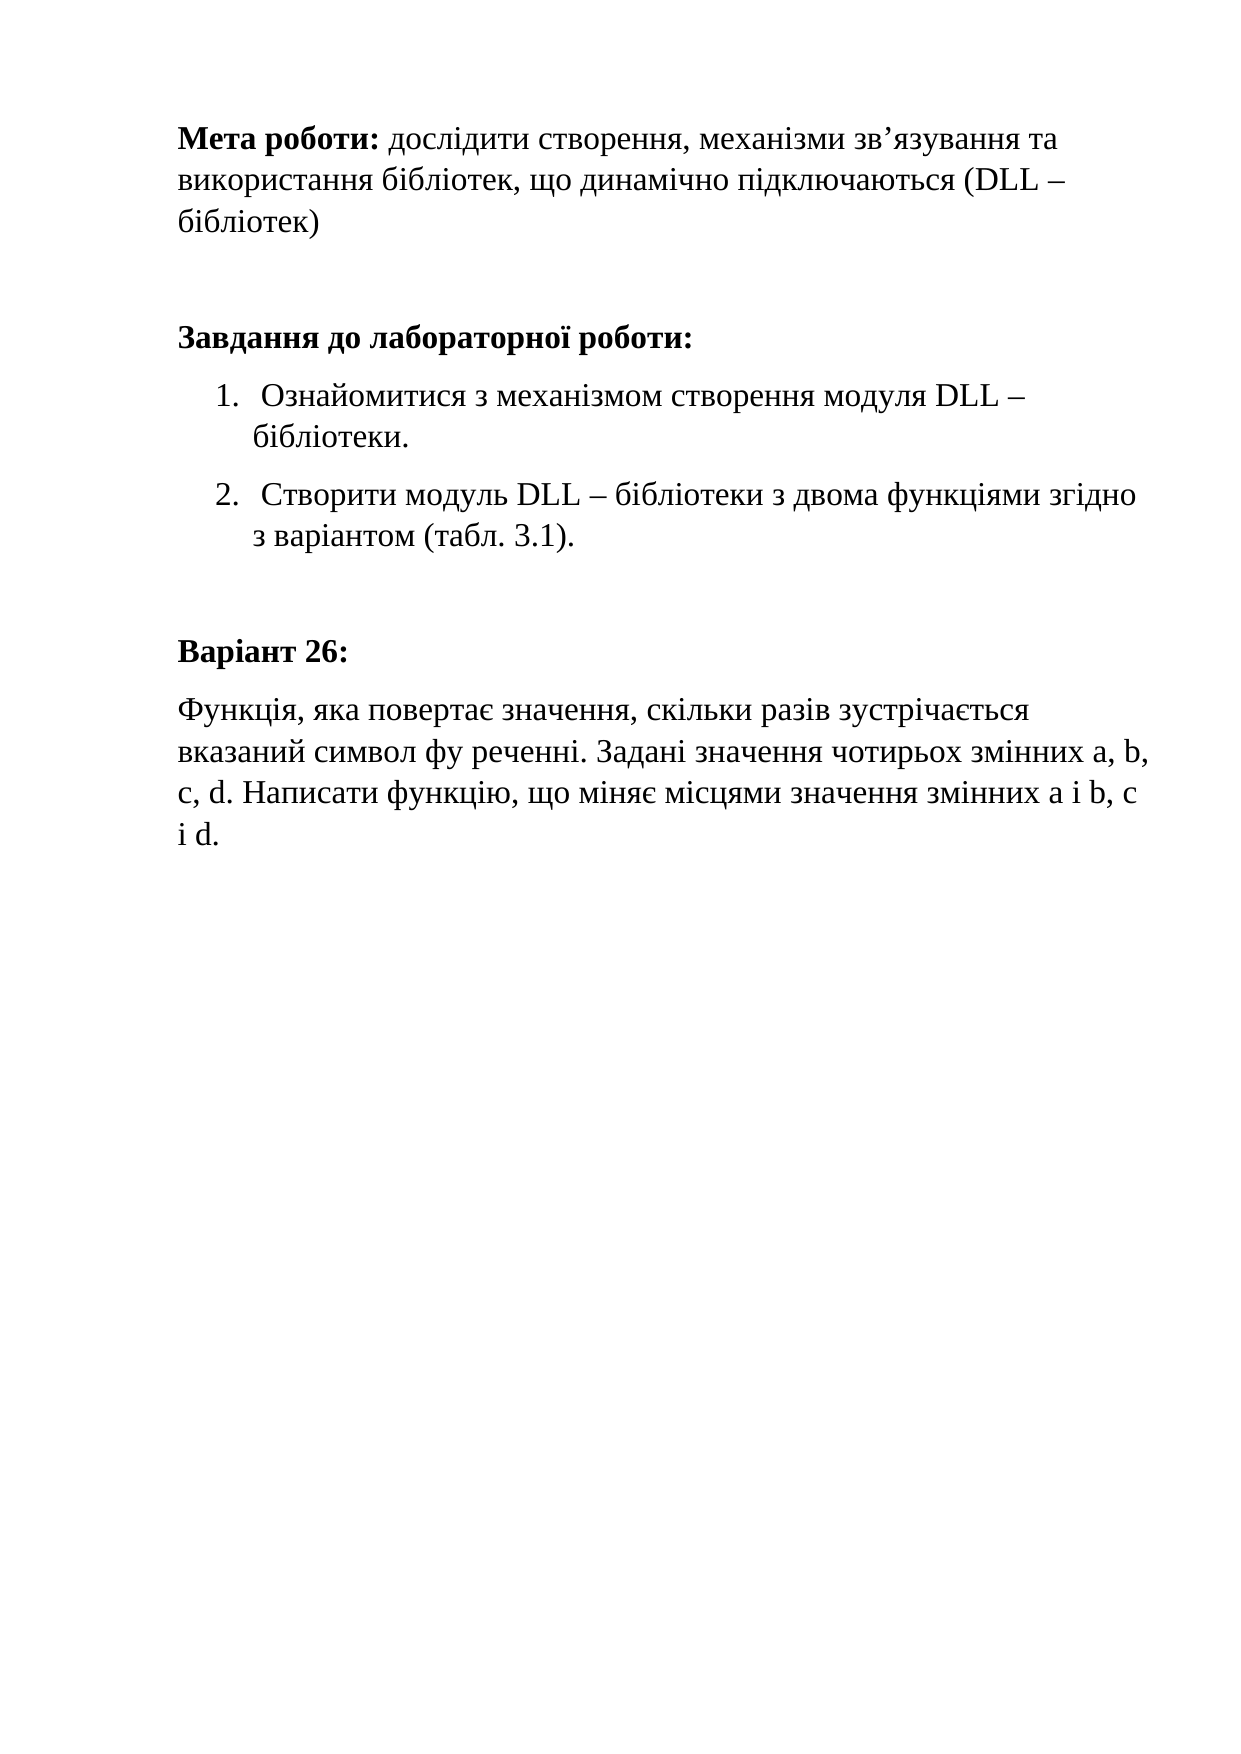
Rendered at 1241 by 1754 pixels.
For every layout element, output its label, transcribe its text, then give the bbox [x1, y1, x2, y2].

text Функція, яка повертає значення, скільки разів зустрічається вказаний символ фу реченні. Задані значення чотирьох змінних a, b, c, d. Написати функцію, що міняє місцями значення змінних a і b, c і d. [177, 690, 1152, 852]
list Створити модуль DLL – бібліотеки з двома функціями згідно з варіантом (табл. 3.1). [215, 474, 1152, 554]
text Завдання до лабораторної роботи: [177, 317, 1152, 355]
list Ознайомитися з механізмом створення модуля DLL – бібліотеки. [215, 375, 1152, 454]
text Мета роботи: дослідити створення, механізми зв’язування та використання бібліотек, що динамічно підключаються (DLL – бібліотек) [177, 118, 1152, 239]
text Варіант 26: [177, 632, 1152, 670]
